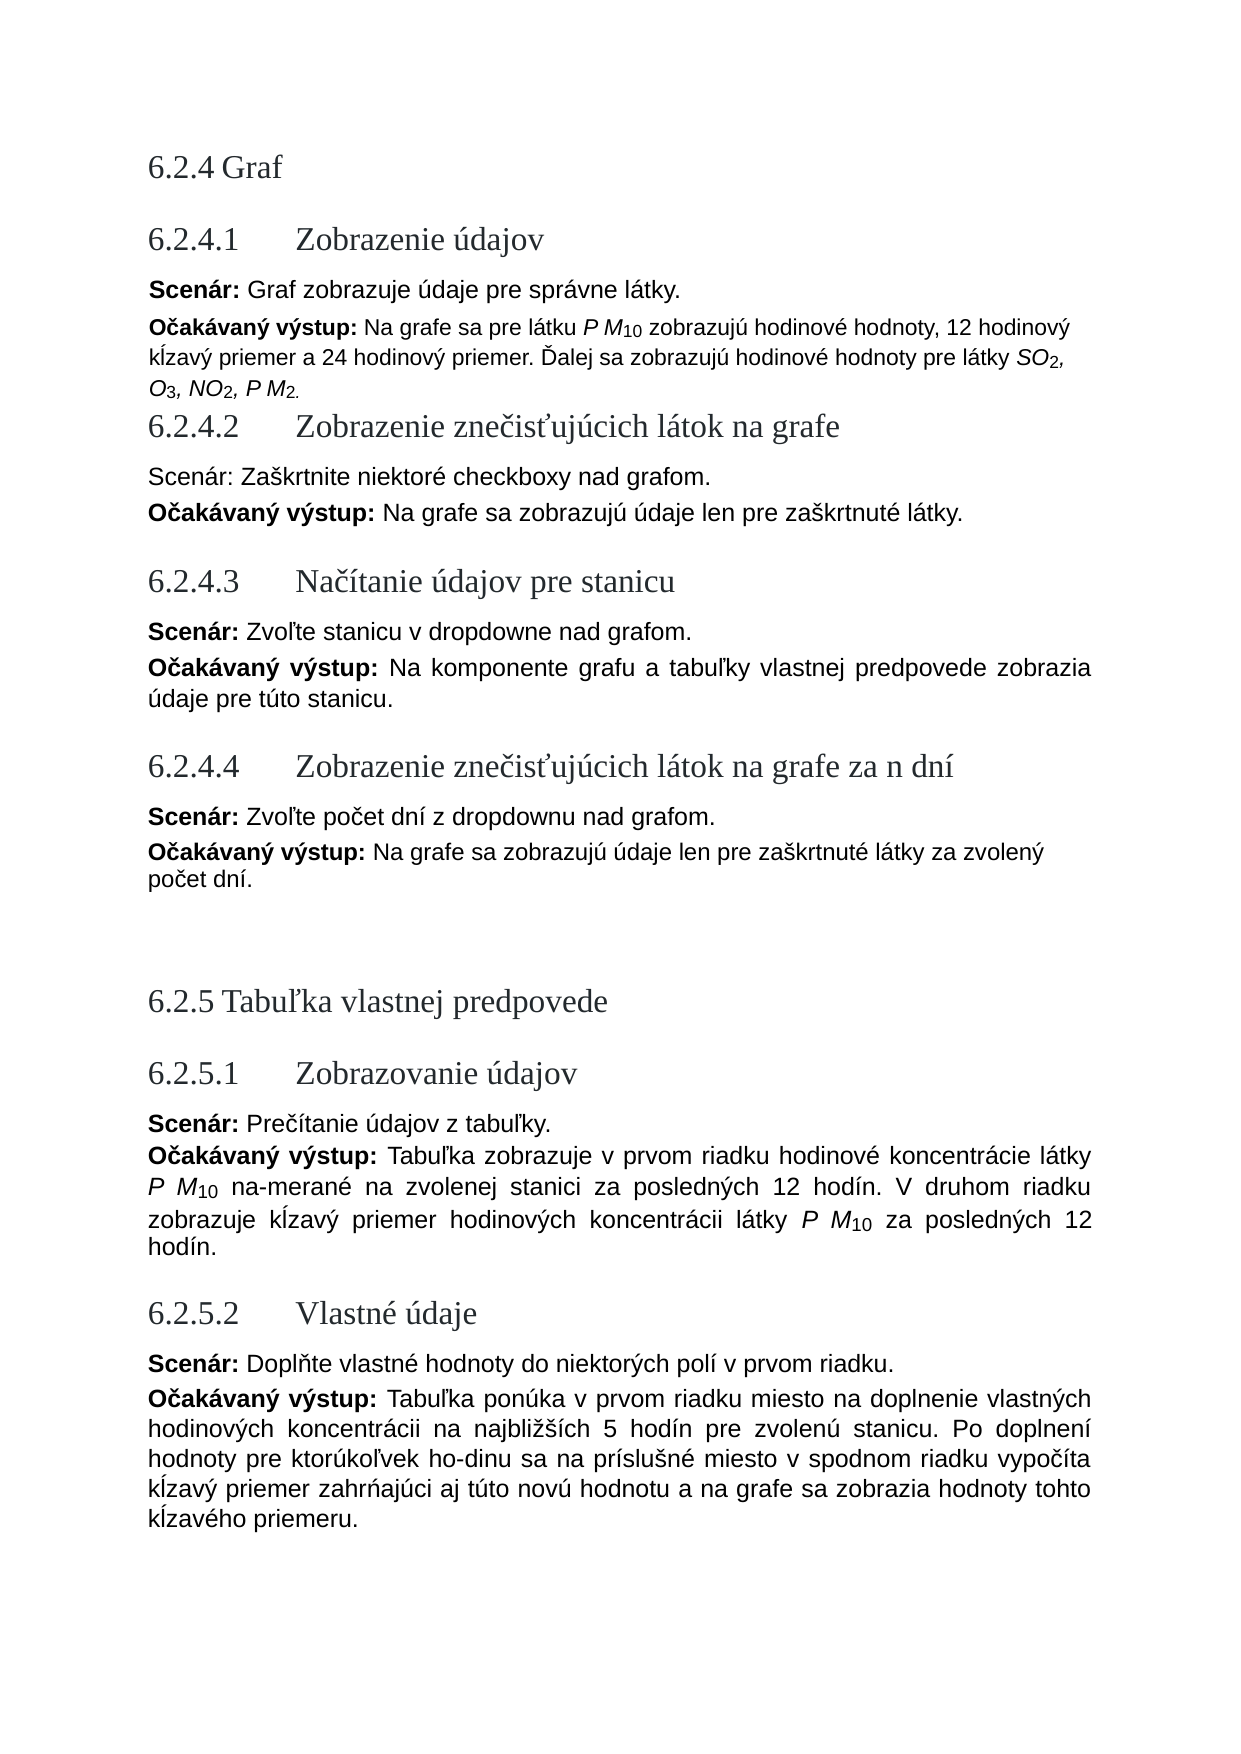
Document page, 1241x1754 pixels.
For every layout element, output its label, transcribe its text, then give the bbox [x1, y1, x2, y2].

text Scenár: Prečítanie údajov z tabuľky. [148, 1109, 1093, 1138]
text Očakávaný výstup: Na komponente grafu a tabuľky vlastnej predpovede zobrazia údaje pre túto stanicu. [148, 653, 1093, 713]
text Scenár: Doplňte vlastné hodnoty do niektorých polí v prvom riadku. [148, 1349, 1093, 1377]
subtitle 6.2.4.1 Zobrazenie údajov [148, 219, 1093, 258]
subtitle 6.2.5.1 Zobrazovanie údajov [148, 1053, 1093, 1092]
text Scenár: Zaškrtnite niektoré checkboxy nad grafom. [148, 462, 1093, 491]
subtitle 6.2.4.4 Zobrazenie znečisťujúcich látok na grafe za n dní [148, 747, 1093, 785]
text Očakávaný výstup: Tabuľka zobrazuje v prvom riadku hodinové koncentrácie látky P M10 na-merané na zvolenej stanici za posledných 12 hodín. V druhom riadku zobrazuje kĺzavý priemer hodinových koncentrácii látky P M10 za posledných 12 hodín. [148, 1144, 1093, 1260]
text Scenár: Graf zobrazuje údaje pre správne látky. [148, 275, 1093, 304]
text Očakávaný výstup: Na grafe sa zobrazujú údaje len pre zaškrtnuté látky za zvolený počet dní. [148, 838, 1093, 893]
text Očakávaný výstup: Tabuľka ponúka v prvom riadku miesto na doplnenie vlastných hodinových koncentrácii na najbližších 5 hodín pre zvolenú stanicu. Po doplnení hodnoty pre ktorúkoľvek ho-dinu sa na príslušné miesto v spodnom riadku vypočíta kĺzavý priemer zahrńajúci aj túto novú hodnotu a na grafe sa zobrazia hodnoty tohto kĺzavého priemeru. [148, 1384, 1093, 1533]
subtitle 6.2.4 Graf [148, 148, 1093, 186]
subtitle 6.2.5.2 Vlastné údaje [148, 1293, 1093, 1331]
text Scenár: Zvoľte počet dní z dropdownu nad grafom. [148, 802, 1093, 831]
text Očakávaný výstup: Na grafe sa pre látku P M10 zobrazujú hodinové hodnoty, 12 hodinový kĺzavý priemer a 24 hodinový priemer. Ďalej sa zobrazujú hodinové hodnoty pre látky SO2, O3, NO2, P M2. [148, 311, 1093, 402]
subtitle 6.2.5 Tabuľka vlastnej predpovede [148, 981, 1093, 1019]
subtitle 6.2.4.2 Zobrazenie znečisťujúcich látok na grafe [148, 407, 1093, 445]
text Očakávaný výstup: Na grafe sa zobrazujú údaje len pre zaškrtnuté látky. [148, 498, 1093, 527]
subtitle 6.2.4.3 Načítanie údajov pre stanicu [148, 562, 1093, 600]
text Scenár: Zvoľte stanicu v dropdowne nad grafom. [148, 617, 1093, 646]
